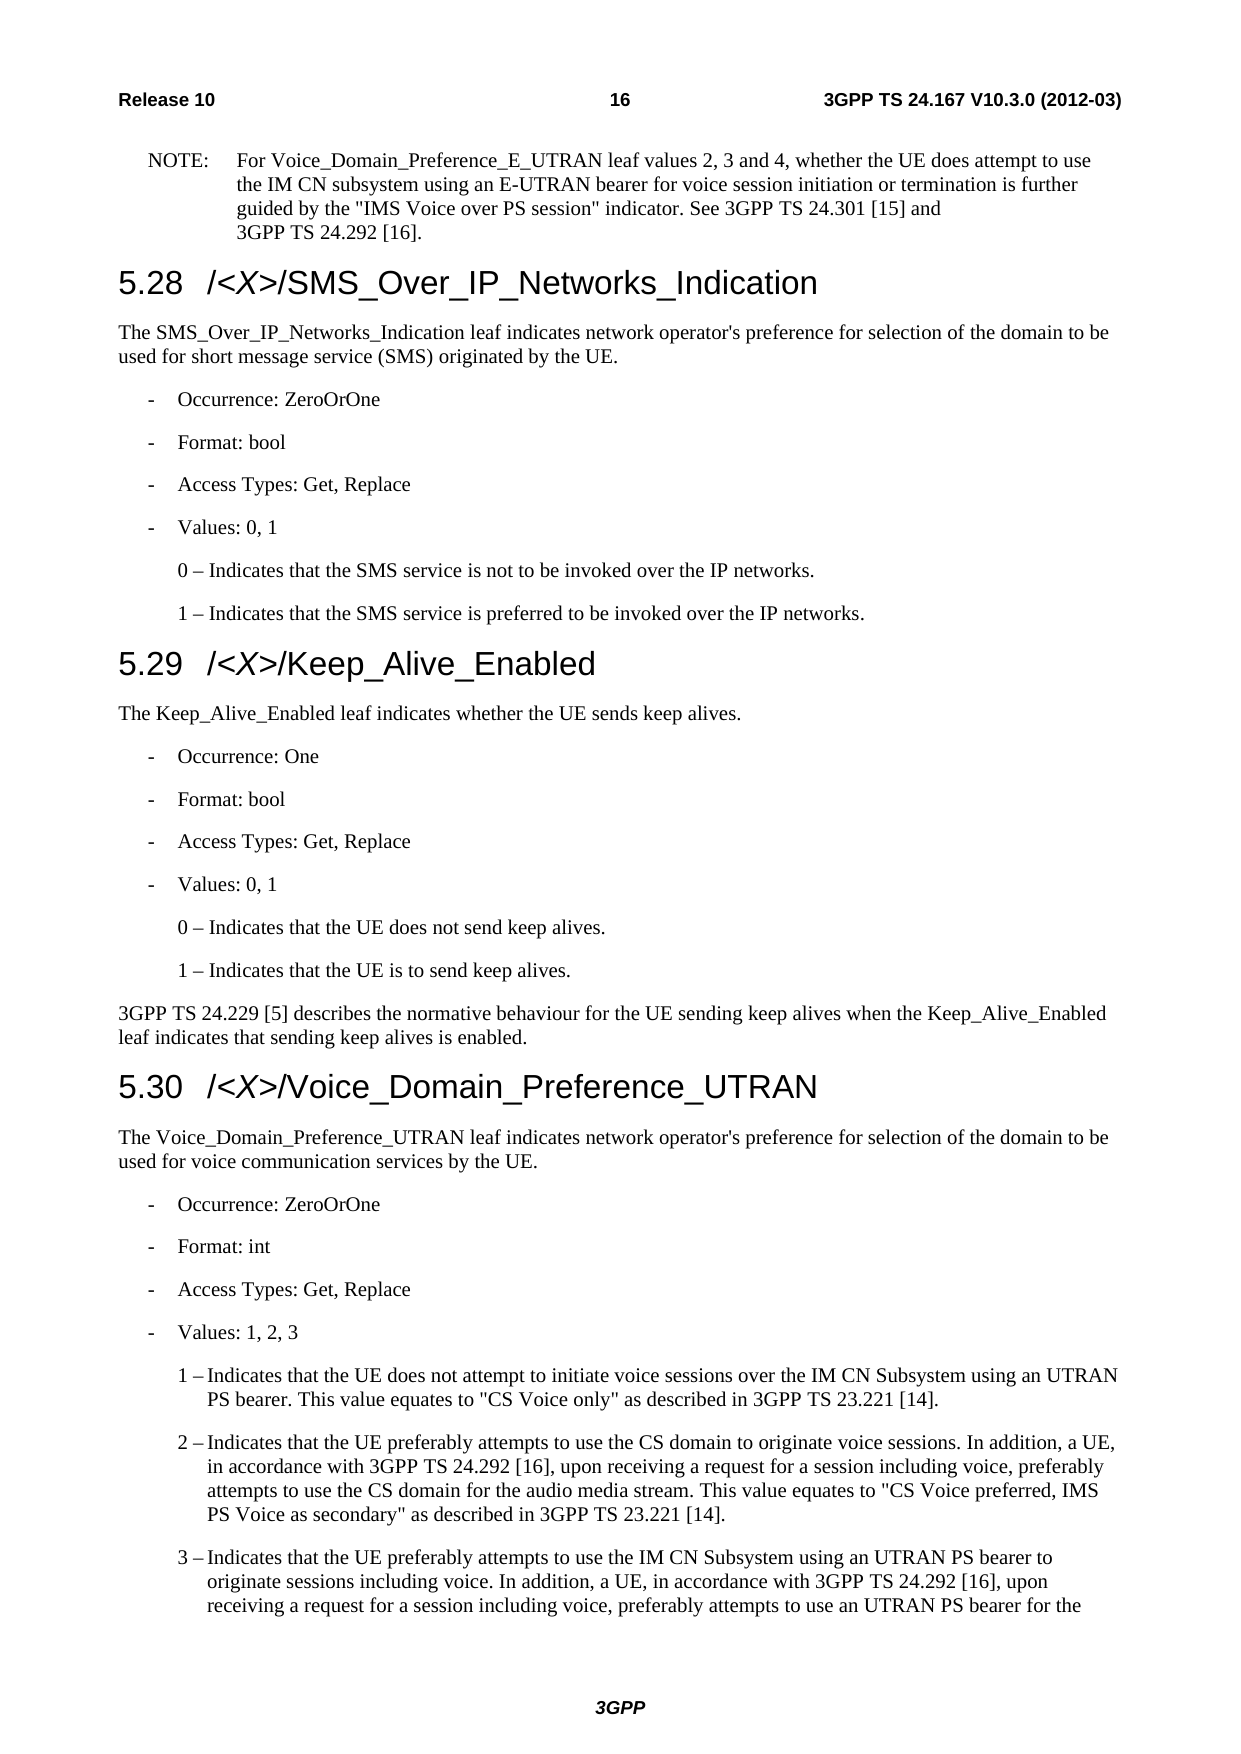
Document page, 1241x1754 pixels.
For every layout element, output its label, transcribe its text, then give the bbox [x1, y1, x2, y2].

text - Format: bool [148, 786, 1122, 811]
text NOTE: For Voice_Domain_Preference_E_UTRAN leaf values 2, 3 and 4, whether the UE does attempt to use the IM CN subsystem using an E-UTRAN bearer for voice session initiation or termination is further guided by the "IMS Voice over PS session" indicator. See 3GPP TS 24.301 [15] and 3GPP TS 24.292 [16]. [148, 148, 1122, 244]
subtitle 5.29 /<X>/Keep_Alive_Enabled [118, 644, 1122, 682]
text 2 – Indicates that the UE preferably attempts to use the CS domain to originate voice sessions. In addition, a UE, in accordance with 3GPP TS 24.292 [16], upon receiving a request for a session including voice, preferably attempts to use the CS domain for the audio media stream. This value equates to "CS Voice preferred, IMS PS Voice as secondary" as described in 3GPP TS 23.221 [14]. [177, 1429, 1122, 1526]
text 1 – Indicates that the SMS service is preferred to be invoked over the IP networks. [177, 601, 1122, 625]
text - Access Types: Get, Replace [148, 472, 1122, 496]
text 0 – Indicates that the UE does not send keep alives. [177, 915, 1122, 939]
text - Occurrence: ZeroOrOne [148, 1191, 1122, 1216]
subtitle 5.30 /<X>/Voice_Domain_Preference_UTRAN [118, 1067, 1122, 1106]
text The Voice_Domain_Preference_UTRAN leaf indicates network operator's preference for selection of the domain to be used for voice communication services by the UE. [118, 1124, 1122, 1173]
text - Access Types: Get, Replace [148, 1277, 1122, 1301]
text 0 – Indicates that the SMS service is not to be invoked over the IP networks. [177, 558, 1122, 582]
text - Values: 1, 2, 3 [148, 1320, 1122, 1344]
text - Values: 0, 1 [148, 515, 1122, 539]
text - Format: int [148, 1234, 1122, 1258]
text - Access Types: Get, Replace [148, 829, 1122, 853]
text 3GPP TS 24.229 [5] describes the normative behaviour for the UE sending keep alives when the Keep_Alive_Enabled leaf indicates that sending keep alives is enabled. [118, 1001, 1122, 1049]
text - Occurrence: ZeroOrOne [148, 387, 1122, 411]
text - Format: bool [148, 429, 1122, 454]
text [177, 1544, 1122, 1617]
text - Values: 0, 1 [148, 872, 1122, 896]
text The SMS_Over_IP_Networks_Indication leaf indicates network operator's preference for selection of the domain to be used for short message service (SMS) originated by the UE. [118, 320, 1122, 368]
subtitle 5.28 /<X>/SMS_Over_IP_Networks_Indication [118, 263, 1122, 301]
text 1 – Indicates that the UE is to send keep alives. [177, 958, 1122, 982]
text The Keep_Alive_Enabled leaf indicates whether the UE sends keep alives. [118, 701, 1122, 725]
text - Occurrence: One [148, 744, 1122, 768]
text 1 – Indicates that the UE does not attempt to initiate voice sessions over the IM CN Subsystem using an UTRAN PS bearer. This value equates to "CS Voice only" as described in 3GPP TS 23.221 [14]. [177, 1363, 1122, 1411]
